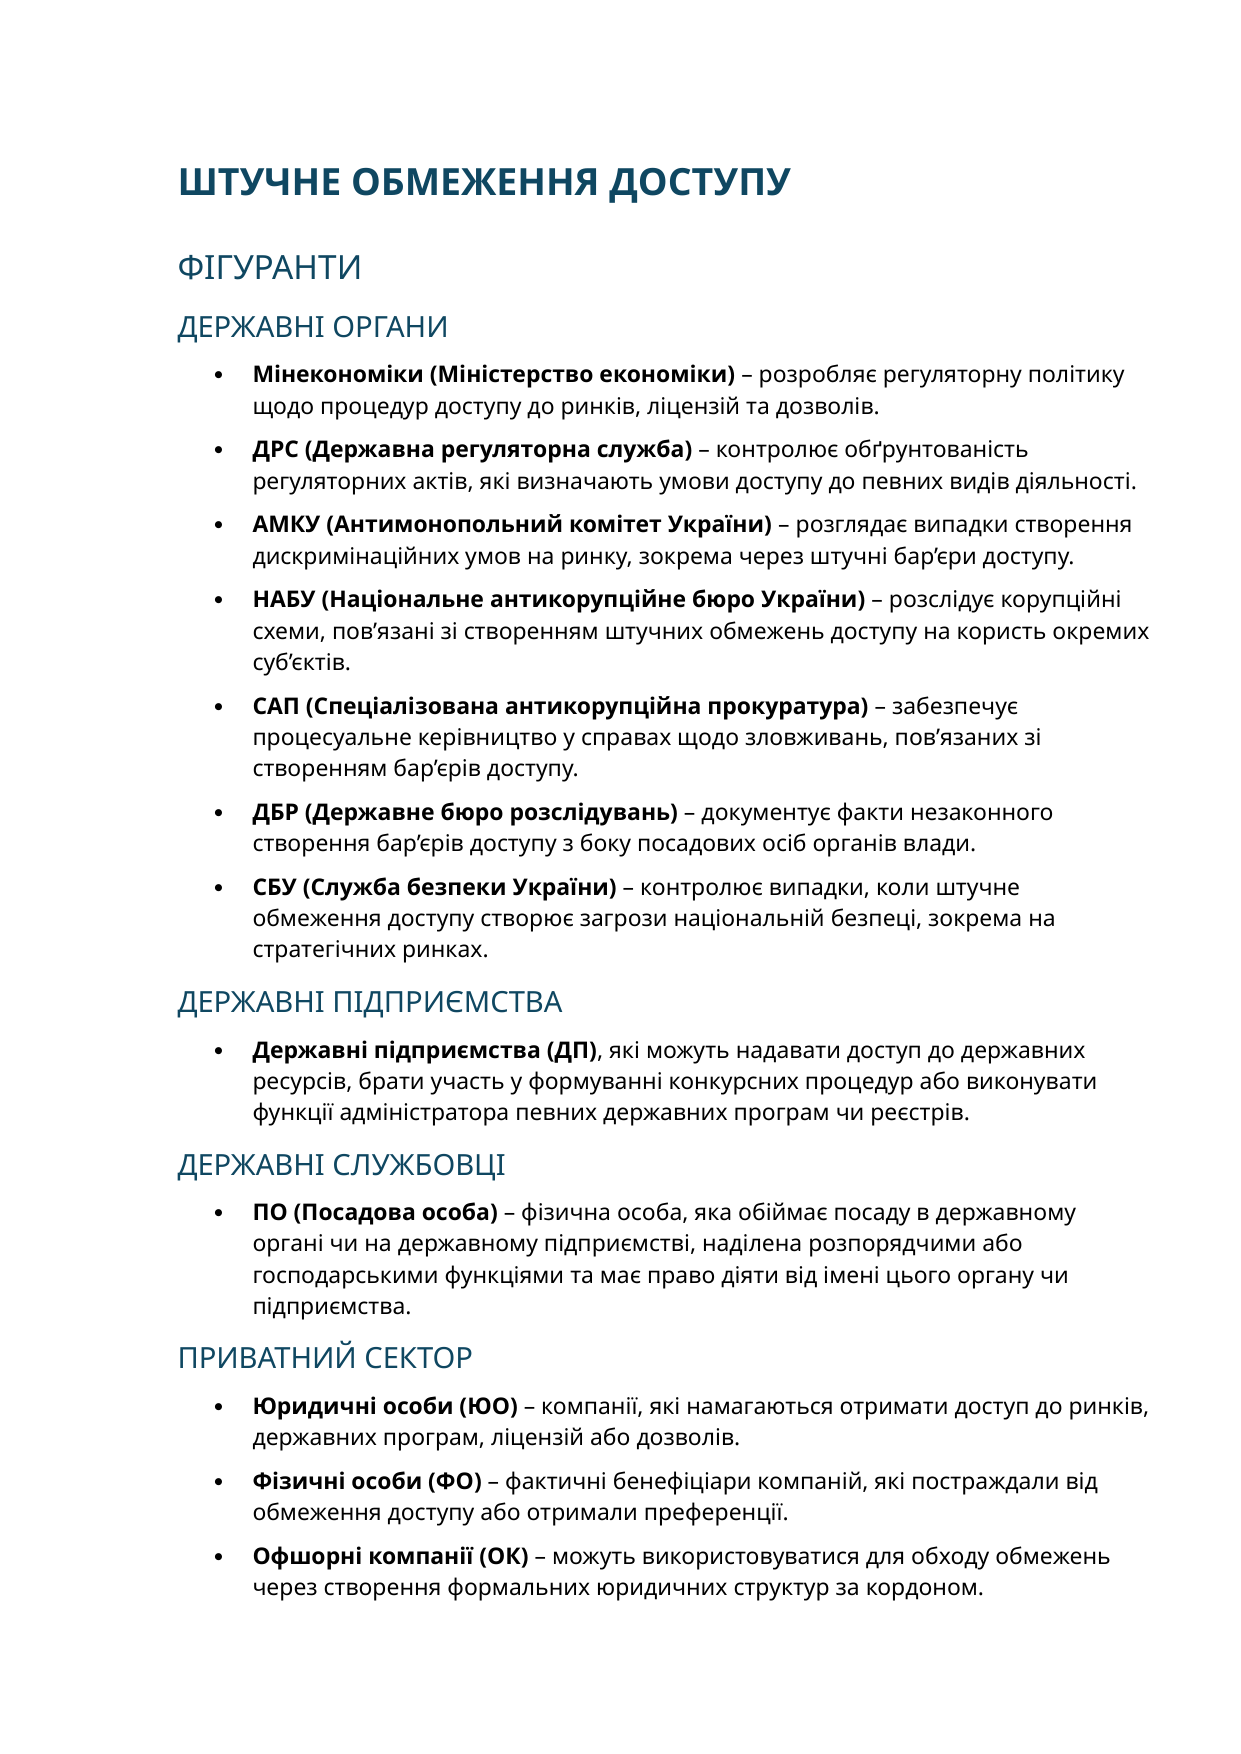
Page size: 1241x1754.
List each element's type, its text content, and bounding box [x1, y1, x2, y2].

list ДРС (Державна регуляторна служба) – контролює обґрунтованість регуляторних актів, які визначають умови доступу до певних видів діяльності. [215, 433, 1152, 496]
list Державні підприємства (ДП), які можуть надавати доступ до державних ресурсів, брати участь у формуванні конкурсних процедур або виконувати функції адміністратора певних державних програм чи реєстрів. [215, 1033, 1152, 1127]
subtitle ФІГУРАНТИ [177, 244, 1152, 289]
list Мінекономіки (Міністерство економіки) – розробляє регуляторну політику щодо процедур доступу до ринків, ліцензій та дозволів. [215, 358, 1152, 421]
list СБУ (Служба безпеки України) – контролює випадки, коли штучне обмеження доступу створює загрози національній безпеці, зокрема на стратегічних ринках. [215, 871, 1152, 965]
list Юридичні особи (ЮО) – компанії, які намагаються отримати доступ до ринків, державних програм, ліцензій або дозволів. [215, 1390, 1152, 1452]
subtitle ШТУЧНЕ ОБМЕЖЕННЯ ДОСТУПУ [177, 156, 1152, 207]
subtitle ДЕРЖАВНІ СЛУЖБОВЦІ [177, 1144, 1152, 1184]
list ПО (Посадова особа) – фізична особа, яка обіймає посаду в державному органі чи на державному підприємстві, наділена розпорядчими або господарськими функціями та має право діяти від імені цього органу чи підприємства. [215, 1196, 1152, 1321]
list НАБУ (Національне антикорупційне бюро України) – розслідує корупційні схеми, пов’язані зі створенням штучних обмежень доступу на користь окремих суб’єктів. [215, 583, 1152, 677]
list Фізичні особи (ФО) – фактичні бенефіціари компаній, які постраждали від обмеження доступу або отримали преференції. [215, 1465, 1152, 1527]
subtitle ПРИВАТНИЙ СЕКТОР [177, 1338, 1152, 1377]
list Офшорні компанії (ОК) – можуть використовуватися для обходу обмежень через створення формальних юридичних структур за кордоном. [215, 1540, 1152, 1602]
subtitle ДЕРЖАВНІ ОРГАНИ [177, 306, 1152, 346]
list ДБР (Державне бюро розслідувань) – документує факти незаконного створення бар’єрів доступу з боку посадових осіб органів влади. [215, 796, 1152, 858]
list АМКУ (Антимонопольний комітет України) – розглядає випадки створення дискримінаційних умов на ринку, зокрема через штучні бар’єри доступу. [215, 508, 1152, 571]
subtitle ДЕРЖАВНІ ПІДПРИЄМСТВА [177, 981, 1152, 1021]
list САП (Спеціалізована антикорупційна прокуратура) – забезпечує процесуальне керівництво у справах щодо зловживань, пов’язаних зі створенням бар’єрів доступу. [215, 690, 1152, 783]
